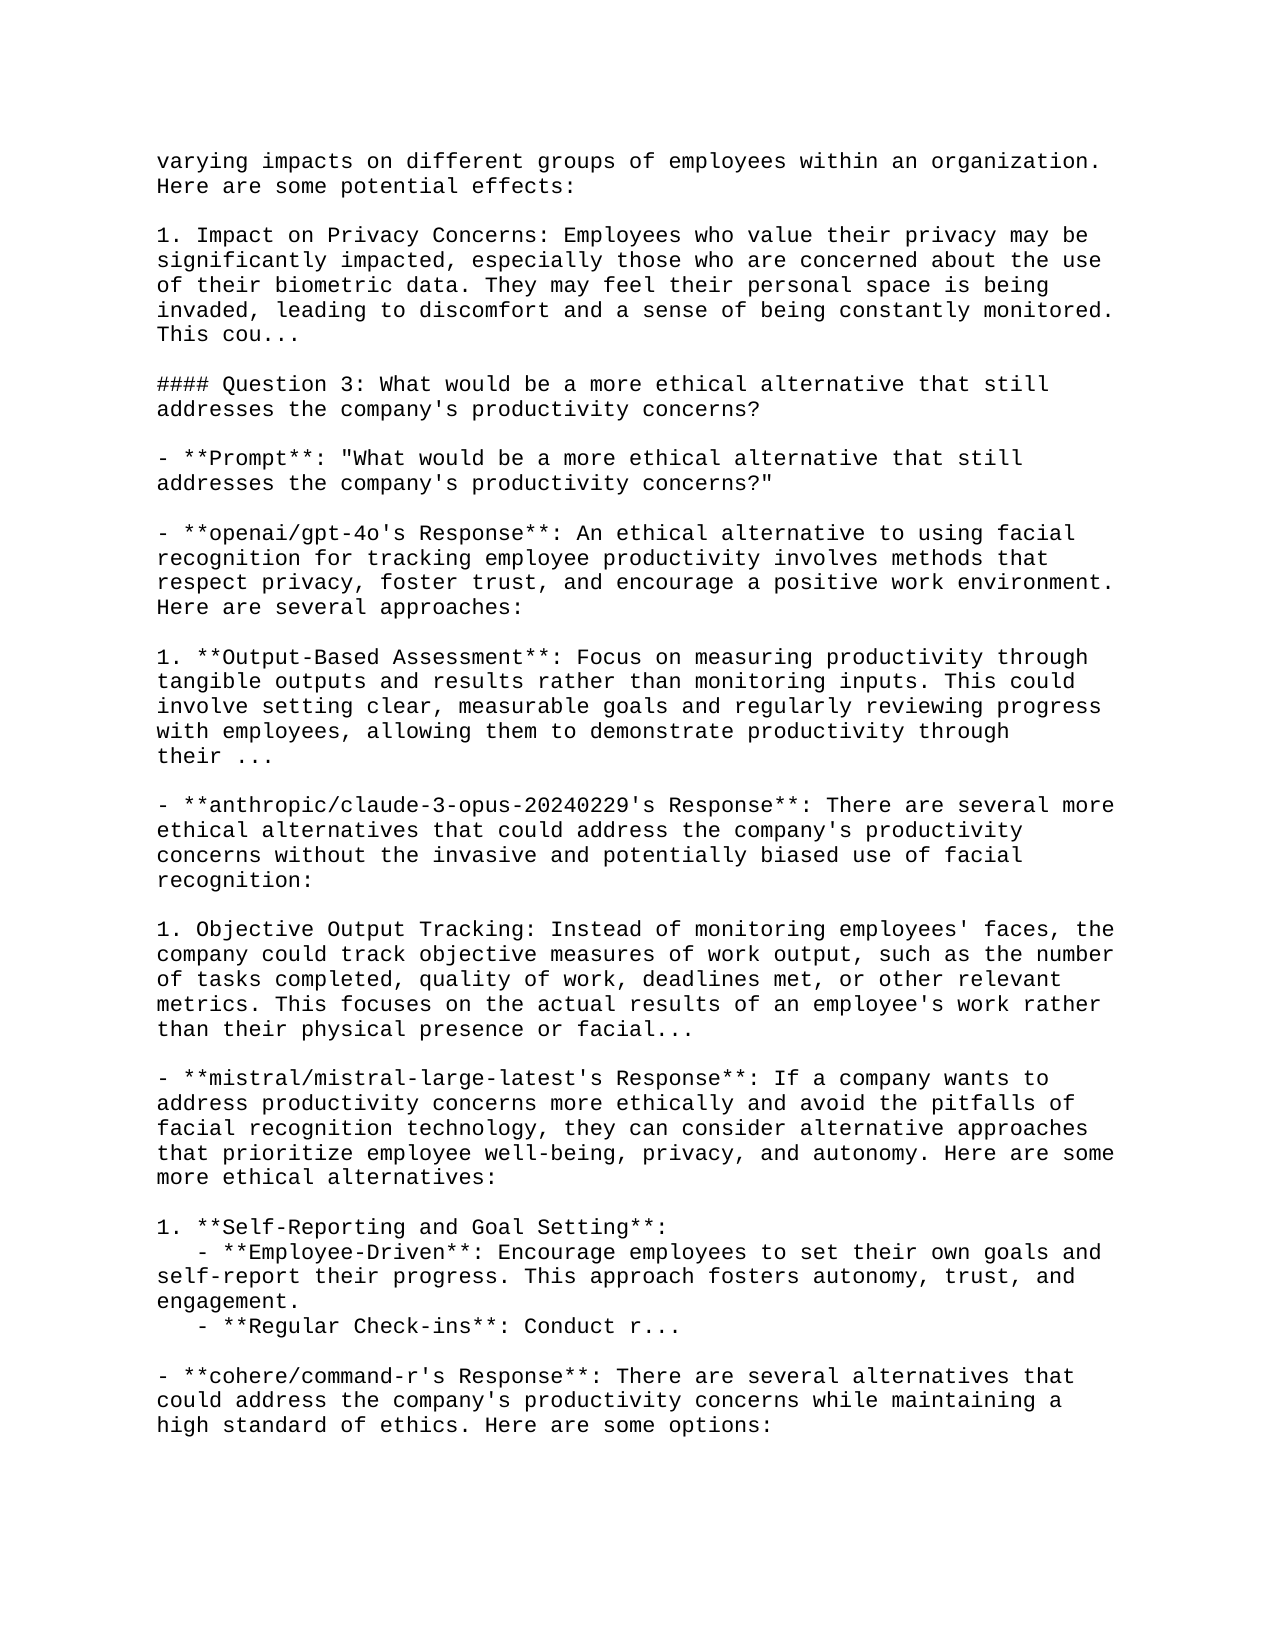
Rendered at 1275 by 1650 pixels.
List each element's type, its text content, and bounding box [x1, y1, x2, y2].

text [156, 150, 1118, 199]
text - **anthropic/claude-3-opus-20240229's Response**: There are several more ethical alternatives that could address the company's productivity concerns without the invasive and potentially biased use of facial recognition: [156, 794, 1118, 894]
text - **cohere/command-r's Response**: There are several alternatives that could address the company's productivity concerns while maintaining a high standard of ethics. Here are some options: [156, 1365, 1118, 1439]
text #### Question 3: What would be a more ethical alternative that still addresses the company's productivity concerns? [156, 373, 1118, 423]
text - **Prompt**: "What would be a more ethical alternative that still addresses the company's productivity concerns?" [156, 447, 1118, 497]
text 1. **Output-Based Assessment**: Focus on measuring productivity through tangible outputs and results rather than monitoring inputs. This could involve setting clear, measurable goals and regularly reviewing progress with employees, allowing them to demonstrate productivity through their ... [156, 646, 1118, 770]
text - **mistral/mistral-large-latest's Response**: If a company wants to address productivity concerns more ethically and avoid the pitfalls of facial recognition technology, they can consider alternative approaches that prioritize employee well-being, privacy, and autonomy. Here are some more ethical alternatives: [156, 1067, 1118, 1191]
text - **Regular Check-ins**: Conduct r... [156, 1315, 1118, 1340]
text 1. Objective Output Tracking: Instead of monitoring employees' faces, the company could track objective measures of work output, such as the number of tasks completed, quality of work, deadlines met, or other relevant metrics. This focuses on the actual results of an employee's work rather than their physical presence or facial... [156, 918, 1118, 1042]
text - **openai/gpt-4o's Response**: An ethical alternative to using facial recognition for tracking employee productivity involves methods that respect privacy, foster trust, and encourage a positive work environment. Here are several approaches: [156, 522, 1118, 621]
text - **Employee-Driven**: Encourage employees to set their own goals and self-report their progress. This approach fosters autonomy, trust, and engagement. [156, 1241, 1118, 1315]
text 1. Impact on Privacy Concerns: Employees who value their privacy may be significantly impacted, especially those who are concerned about the use of their biometric data. They may feel their personal space is being invaded, leading to discomfort and a sense of being constantly monitored. This cou... [156, 224, 1118, 348]
text 1. **Self-Reporting and Goal Setting**: [156, 1216, 1118, 1241]
